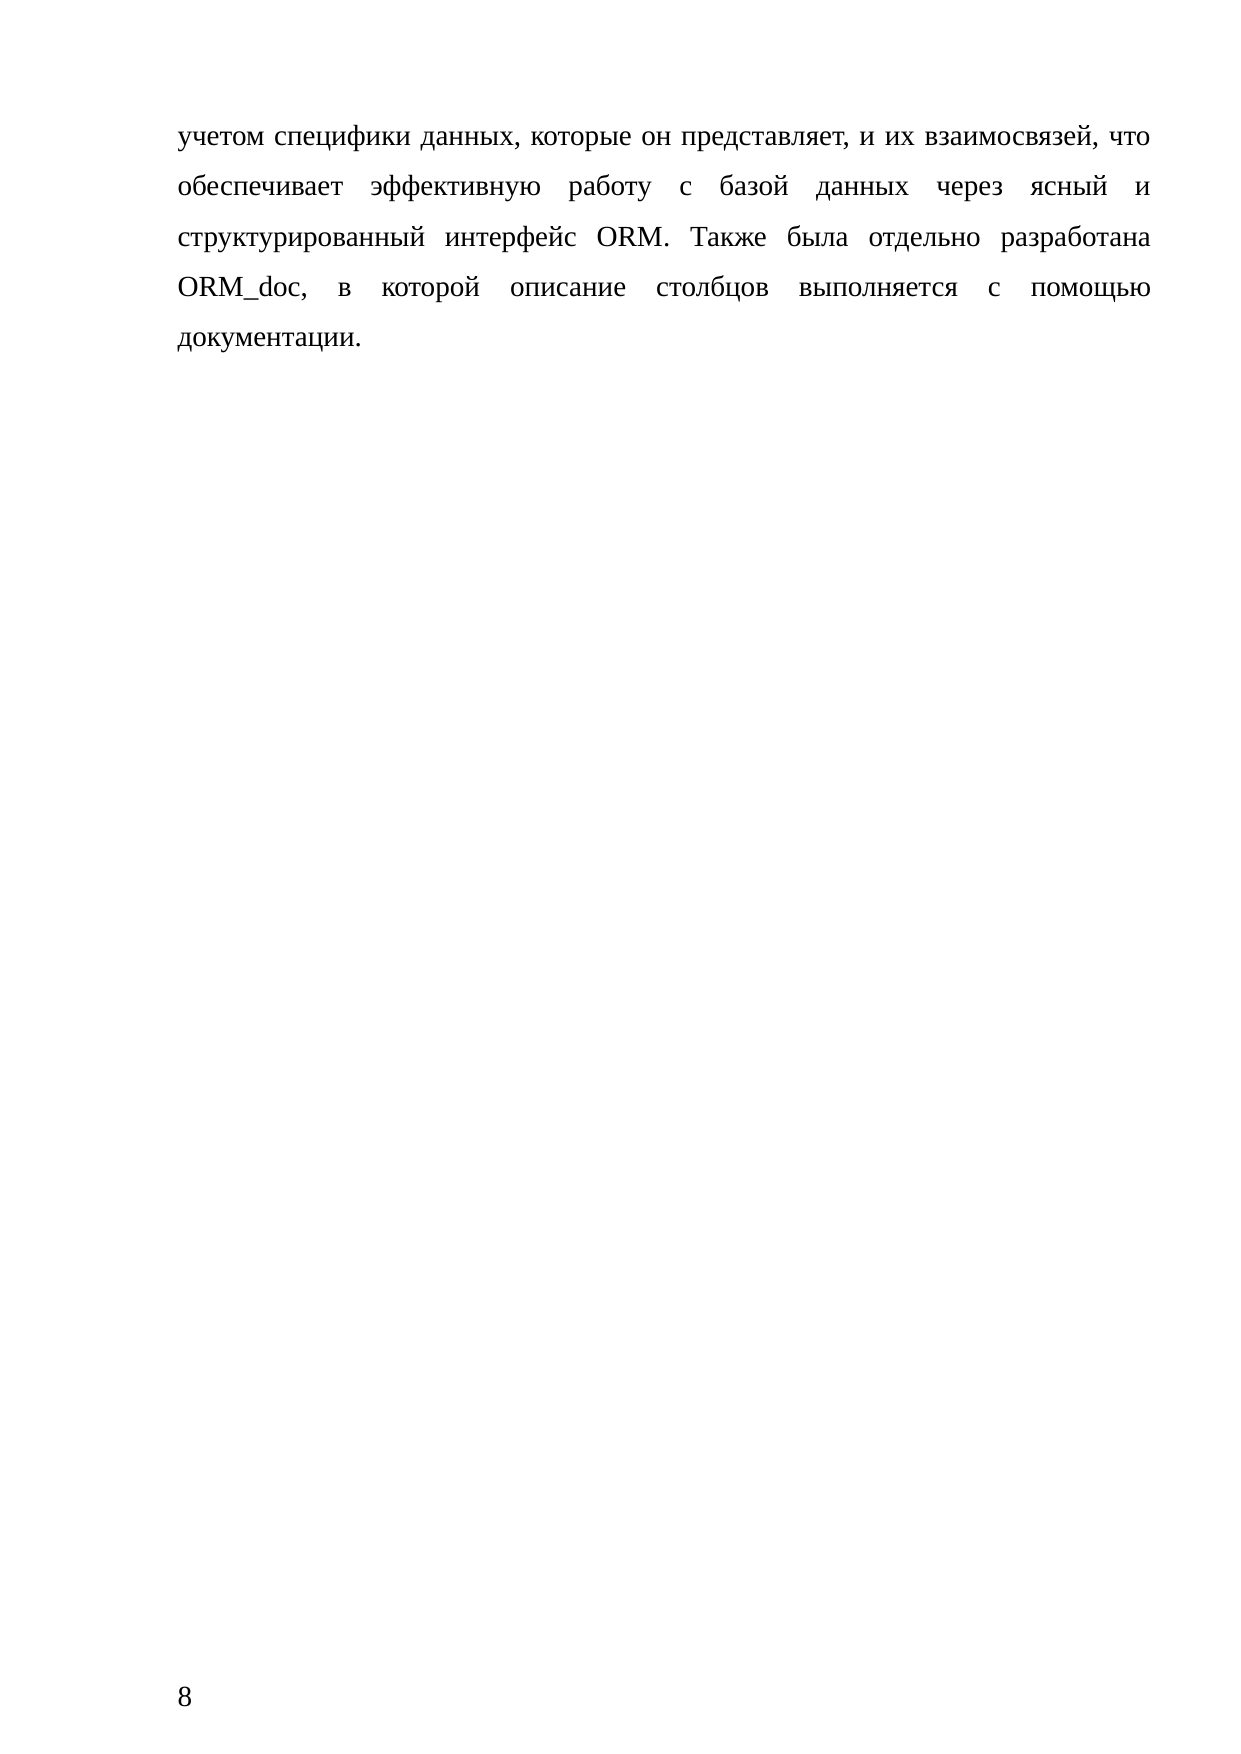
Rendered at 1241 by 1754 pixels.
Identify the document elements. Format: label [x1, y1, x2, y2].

text [177, 118, 1152, 353]
